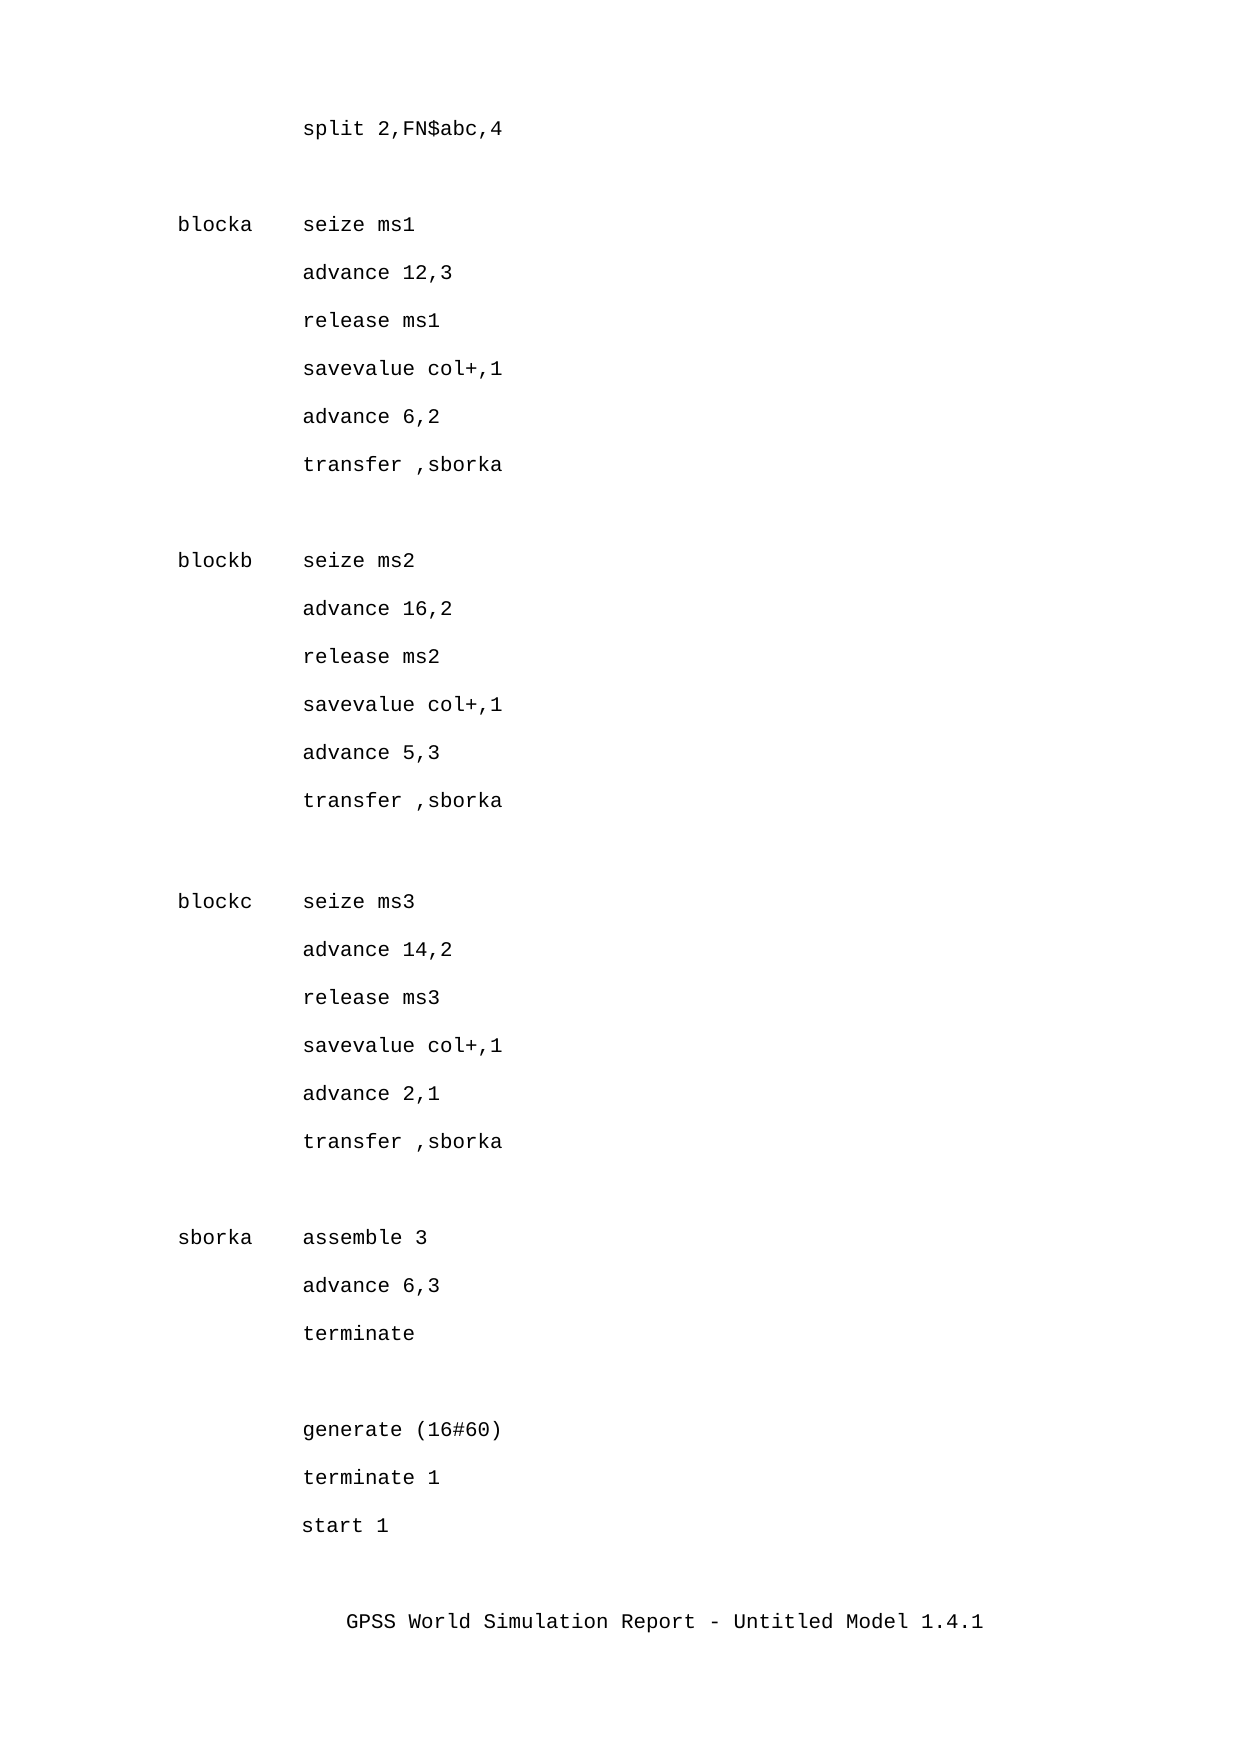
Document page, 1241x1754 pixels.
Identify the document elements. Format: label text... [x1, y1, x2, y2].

text terminate [177, 1323, 1152, 1347]
text blocka seize ms1 [177, 214, 1152, 238]
text advance 6,3 [177, 1275, 1152, 1299]
text savevalue col+,1 [177, 1035, 1152, 1058]
text transfer ,sborka [177, 454, 1152, 478]
text advance 5,3 [177, 742, 1152, 766]
text blockb seize ms2 [177, 550, 1152, 574]
text transfer ,sborka [177, 1131, 1152, 1154]
text release ms3 [177, 987, 1152, 1011]
text start 1 [177, 1515, 1152, 1539]
text blockc seize ms3 [177, 891, 1152, 914]
text GPSS World Simulation Report - Untitled Model 1.4.1 [177, 1611, 1152, 1635]
text savevalue col+,1 [177, 358, 1152, 382]
text transfer ,sborka [177, 790, 1152, 814]
text release ms1 [177, 310, 1152, 334]
text savevalue col+,1 [177, 694, 1152, 718]
text advance 16,2 [177, 598, 1152, 622]
text split 2,FN$abc,4 [177, 118, 1152, 142]
text advance 12,3 [177, 262, 1152, 286]
text generate (16#60) [177, 1419, 1152, 1443]
text terminate 1 [177, 1467, 1152, 1491]
text release ms2 [177, 646, 1152, 670]
text advance 14,2 [177, 939, 1152, 962]
text advance 6,2 [177, 406, 1152, 430]
text sborka assemble 3 [177, 1227, 1152, 1251]
text advance 2,1 [177, 1083, 1152, 1107]
